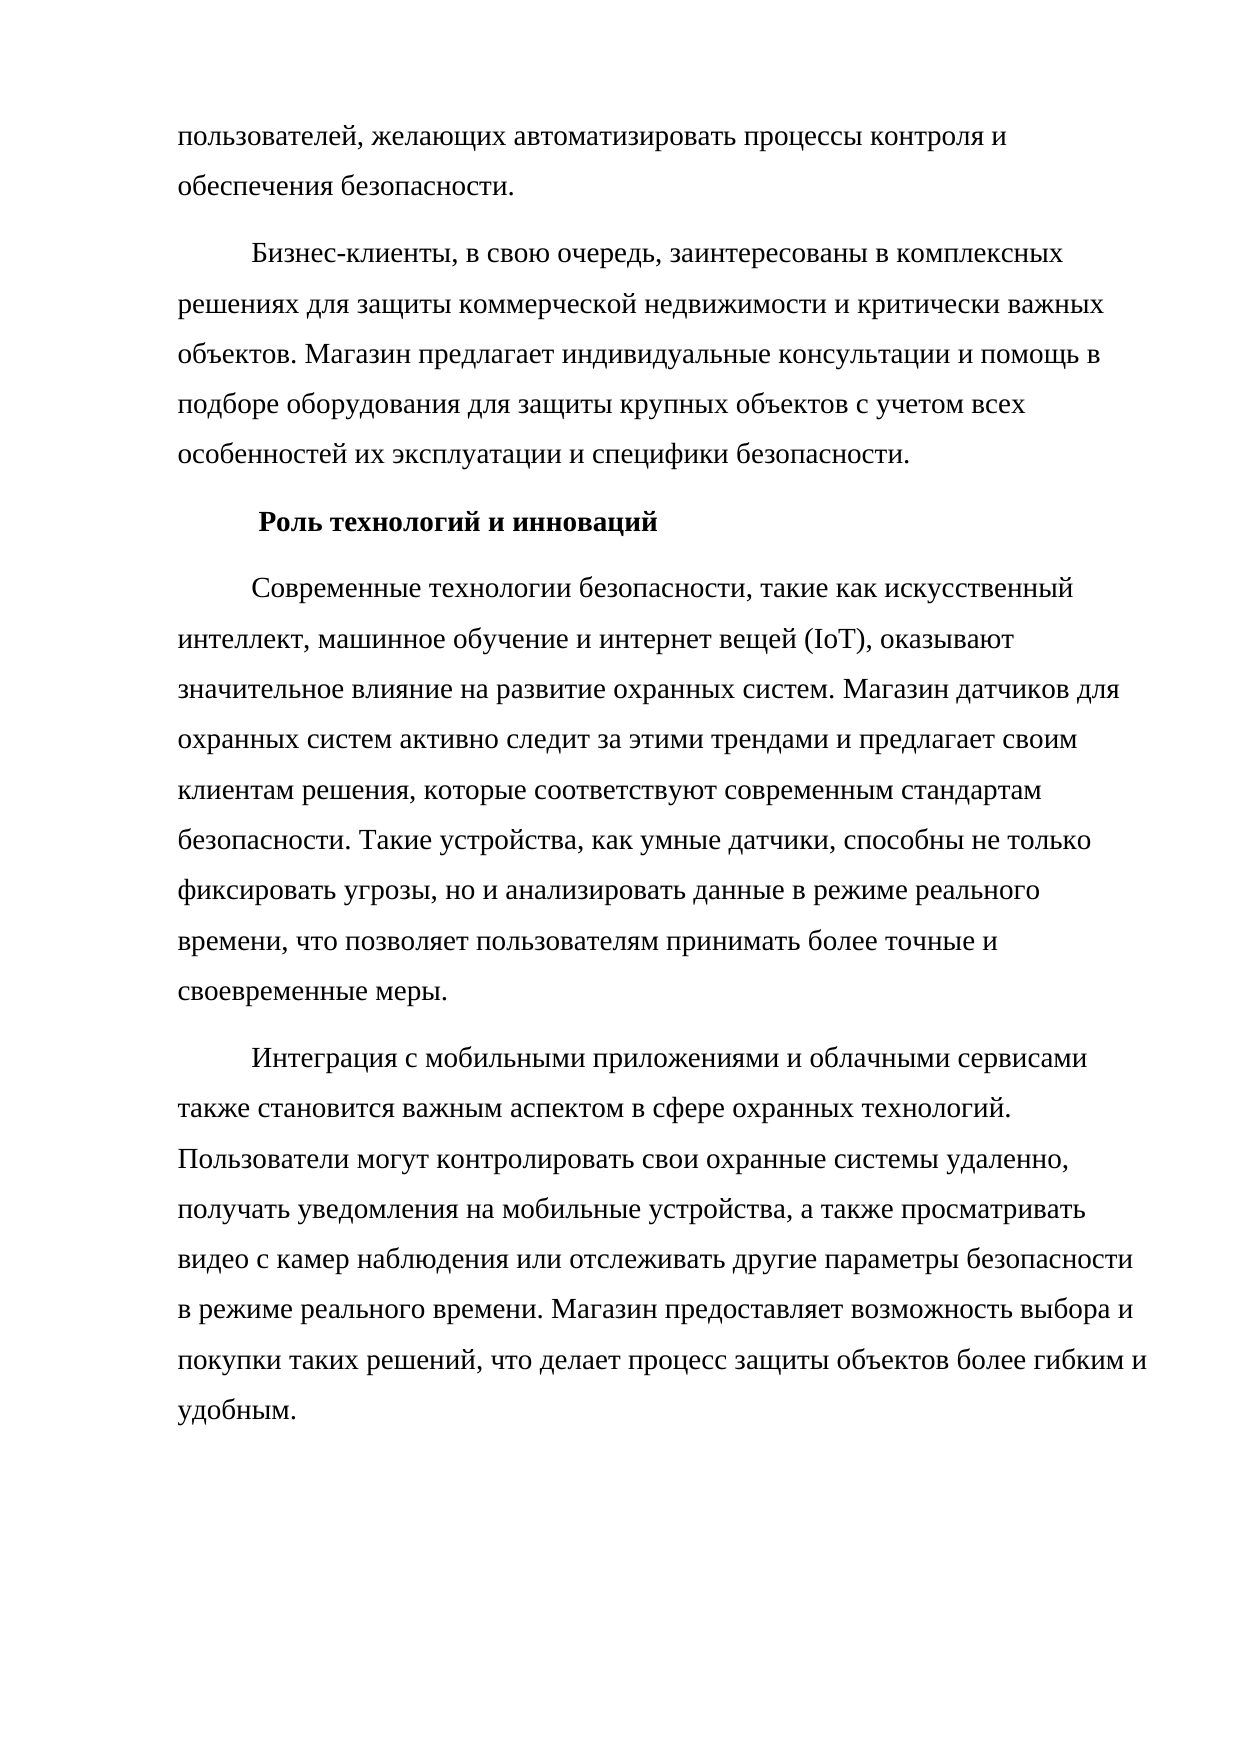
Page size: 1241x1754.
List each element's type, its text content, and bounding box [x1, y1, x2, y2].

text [177, 118, 1152, 202]
text Современные технологии безопасности, такие как искусственный интеллект, машинное обучение и интернет вещей (IoT), оказывают значительное влияние на развитие охранных систем. Магазин датчиков для охранных систем активно следит за этими трендами и предлагает своим клиентам решения, которые соответствуют современным стандартам безопасности. Такие устройства, как умные датчики, способны не только фиксировать угрозы, но и анализировать данные в режиме реального времени, что позволяет пользователям принимать более точные и своевременные меры. [177, 571, 1152, 1007]
text Роль технологий и инноваций [177, 504, 1152, 537]
text Бизнес-клиенты, в свою очередь, заинтересованы в комплексных решениях для защиты коммерческой недвижимости и критически важных объектов. Магазин предлагает индивидуальные консультации и помощь в подборе оборудования для защиты крупных объектов с учетом всех особенностей их эксплуатации и специфики безопасности. [177, 235, 1152, 470]
text Интеграция с мобильными приложениями и облачными сервисами также становится важным аспектом в сфере охранных технологий. Пользователи могут контролировать свои охранные системы удаленно, получать уведомления на мобильные устройства, а также просматривать видео с камер наблюдения или отслеживать другие параметры безопасности в режиме реального времени. Магазин предоставляет возможность выбора и покупки таких решений, что делает процесс защиты объектов более гибким и удобным. [177, 1040, 1152, 1426]
